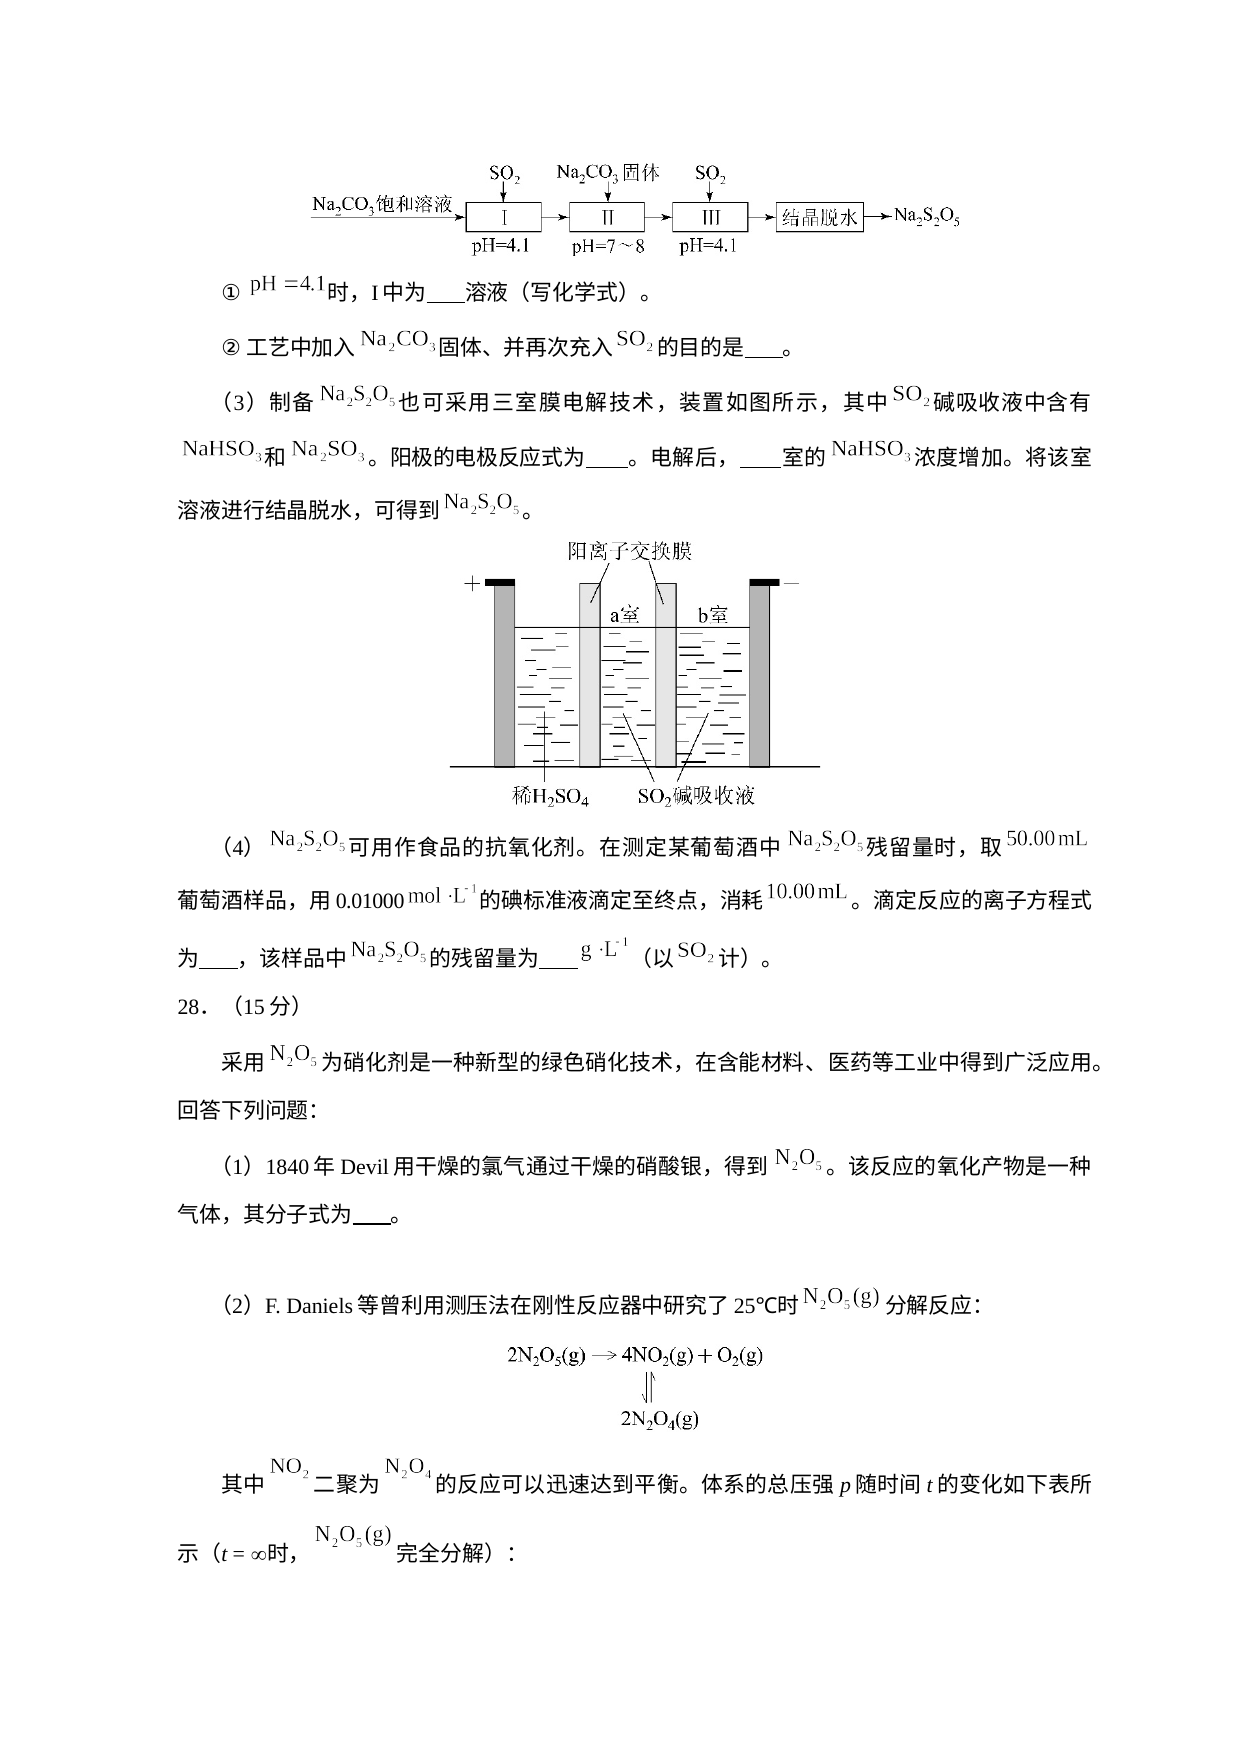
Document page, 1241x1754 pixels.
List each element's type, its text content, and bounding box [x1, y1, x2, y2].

text （4）可用作食品的抗氧化剂。在测定某葡萄酒中残留量时，取葡萄酒样品，用0.01000的碘标准液滴定至终点，消耗。滴定反应的离子方程式为 ，该样品中的残留量为 （以计）。 [177, 824, 1093, 973]
text 采用为硝化剂是一种新型的绿色硝化技术，在含能材料、医药等工业中得到广泛应用。回答下列问题： [177, 1036, 1093, 1124]
picture [507, 1338, 763, 1436]
text ① 时，I中为 溶液（写化学式）。 [221, 269, 1093, 307]
text （3）制备也可采用三室膜电解技术，装置如图所示，其中碱吸收液中含有和。阳极的电极反应式为 。电解后， 室的浓度增加。将该室溶液进行结晶脱水，可得到。 [177, 378, 1093, 525]
picture [310, 162, 960, 258]
text 其中二聚为的反应可以迅速达到平衡。体系的总压强p随时间t的变化如下表所示（t = 时，完全分解）： [177, 1450, 1093, 1568]
text 28．（15分） [177, 989, 1093, 1021]
picture [449, 540, 821, 813]
text （1）1840年Devil用干燥的氯气通过干燥的硝酸银，得到。该反应的氧化产物是一种气体，其分子式为 。 [177, 1140, 1093, 1228]
text ② 工艺中加入固体、并再次充入的目的是 。 [177, 323, 1093, 362]
text （2）F. Daniels等曾利用测压法在刚性反应器中研究了25℃时分解反应： [177, 1279, 1093, 1320]
